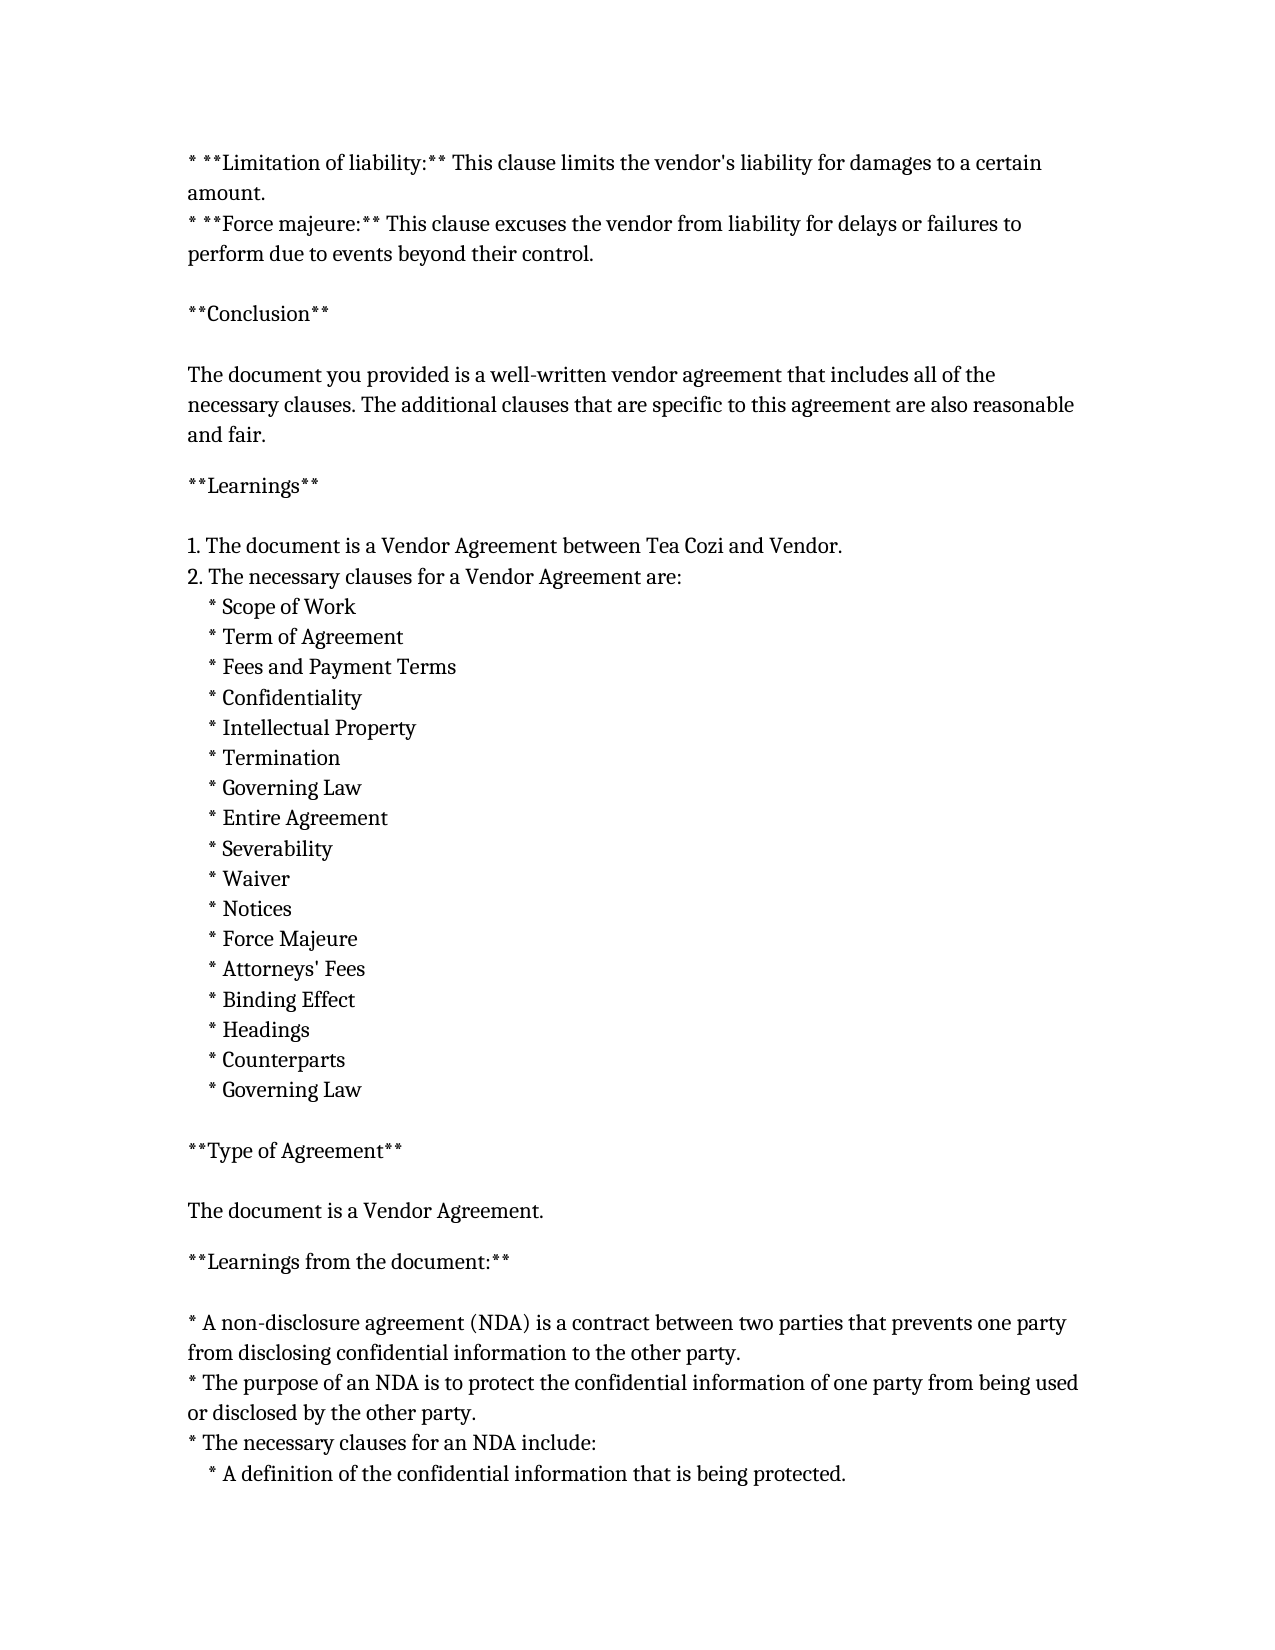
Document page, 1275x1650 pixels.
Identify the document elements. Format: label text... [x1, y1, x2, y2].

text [187, 150, 1087, 448]
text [187, 1249, 1087, 1487]
text **Learnings** 1. The document is a Vendor Agreement between Tea Cozi and Vendor. 2. The necessary clauses for a Vendor Agreement are: * Scope of Work * Term of Agreement * Fees and Payment Terms * Confidentiality * Intellectual Property * Termination * Governing Law * Entire Agreement * Severability * Waiver * Notices * Force Majeure * Attorneys' Fees * Binding Effect * Headings * Counterparts * Governing Law **Type of Agreement** The document is a Vendor Agreement. [187, 473, 1087, 1224]
